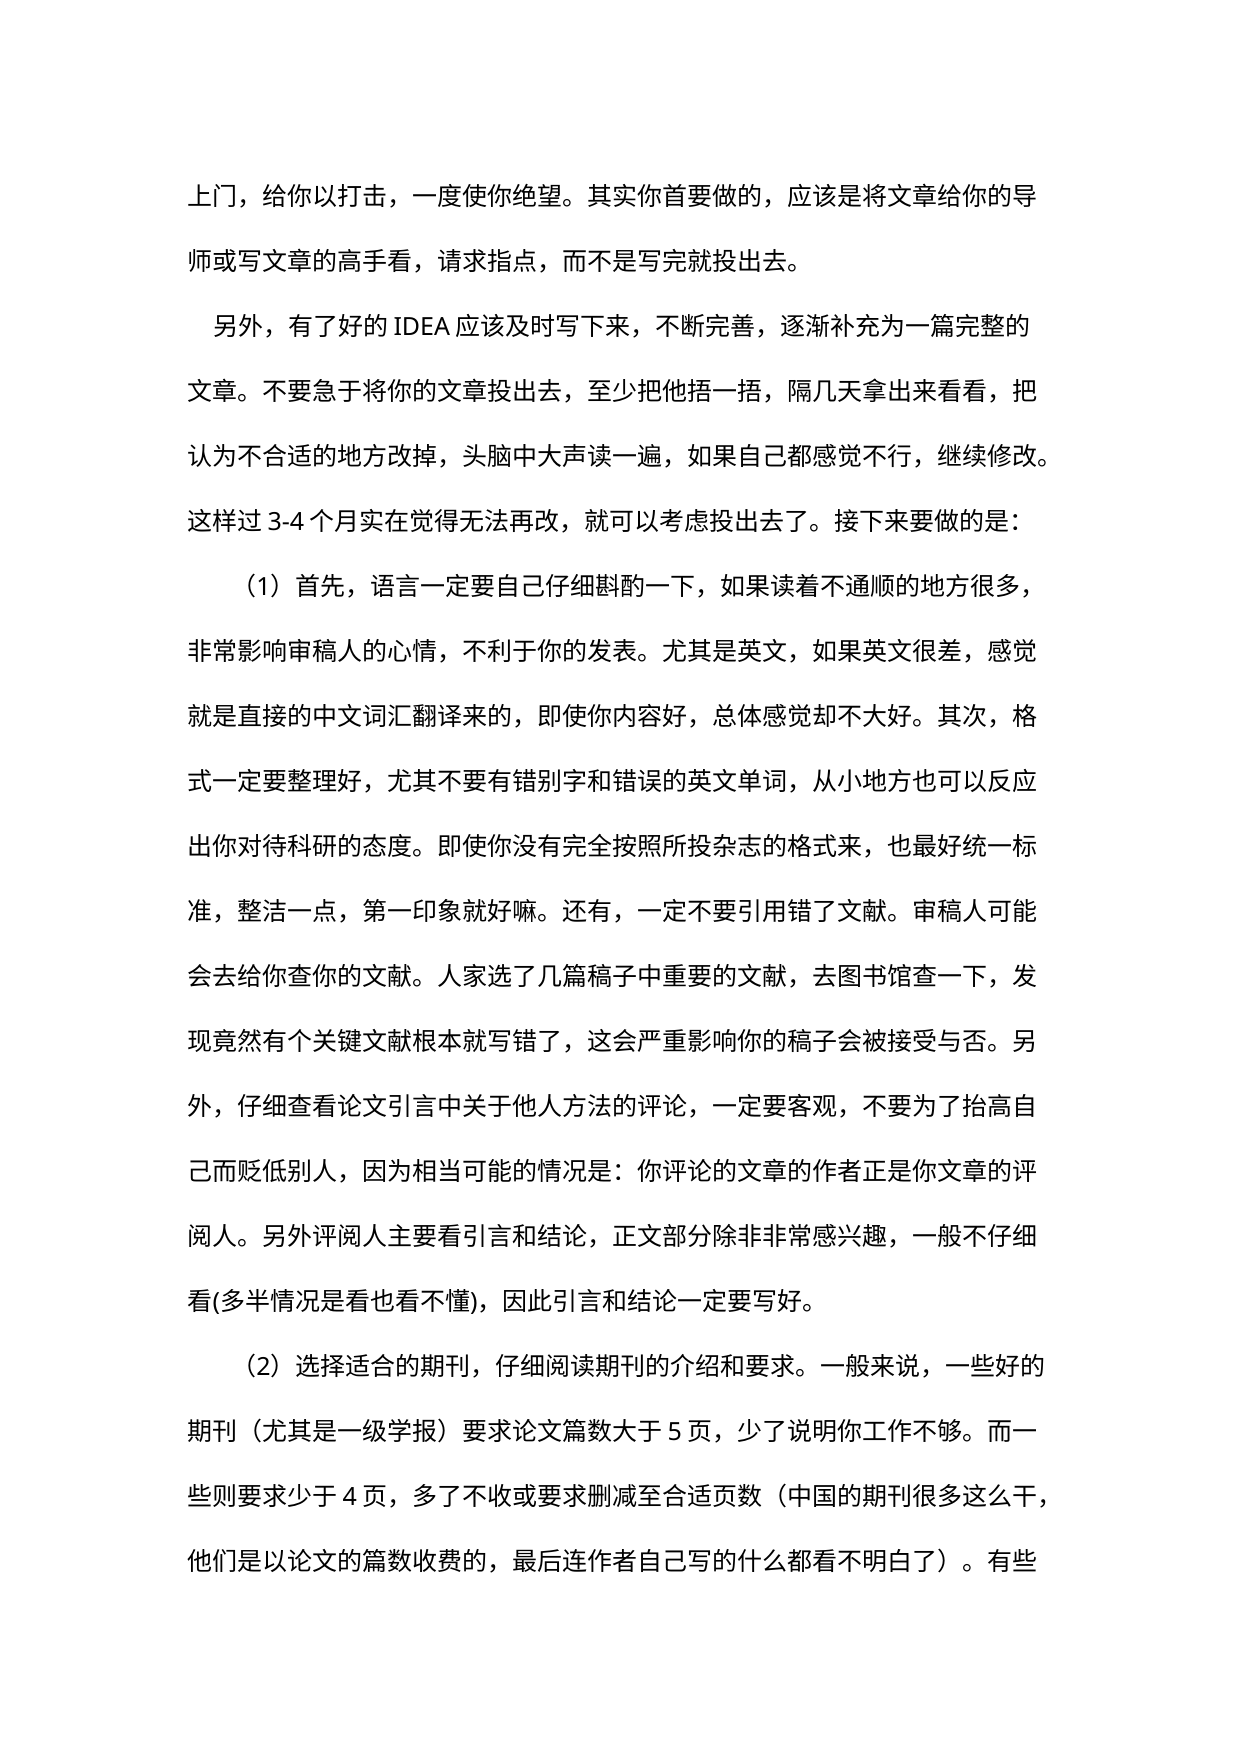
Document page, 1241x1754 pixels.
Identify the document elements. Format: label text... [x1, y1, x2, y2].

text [187, 162, 1053, 292]
text 另外，有了好的IDEA应该及时写下来，不断完善，逐渐补充为一篇完整的文章。不要急于将你的文章投出去，至少把他捂一捂，隔几天拿出来看看，把认为不合适的地方改掉，头脑中大声读一遍，如果自己都感觉不行，继续修改。这样过3-4个月实在觉得无法再改，就可以考虑投出去了。接下来要做的是： [187, 292, 1053, 552]
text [187, 1332, 1053, 1592]
text （1）首先，语言一定要自己仔细斟酌一下，如果读着不通顺的地方很多，非常影响审稿人的心情，不利于你的发表。尤其是英文，如果英文很差，感觉就是直接的中文词汇翻译来的，即使你内容好，总体感觉却不大好。其次，格式一定要整理好，尤其不要有错别字和错误的英文单词，从小地方也可以反应出你对待科研的态度。即使你没有完全按照所投杂志的格式来，也最好统一标准，整洁一点，第一印象就好嘛。还有，一定不要引用错了文献。审稿人可能会去给你查你的文献。人家选了几篇稿子中重要的文献，去图书馆查一下，发现竟然有个关键文献根本就写错了，这会严重影响你的稿子会被接受与否。另外，仔细查看论文引言中关于他人方法的评论，一定要客观，不要为了抬高自己而贬低别人，因为相当可能的情况是：你评论的文章的作者正是你文章的评阅人。另外评阅人主要看引言和结论，正文部分除非非常感兴趣，一般不仔细看(多半情况是看也看不懂)，因此引言和结论一定要写好。 [187, 552, 1053, 1332]
